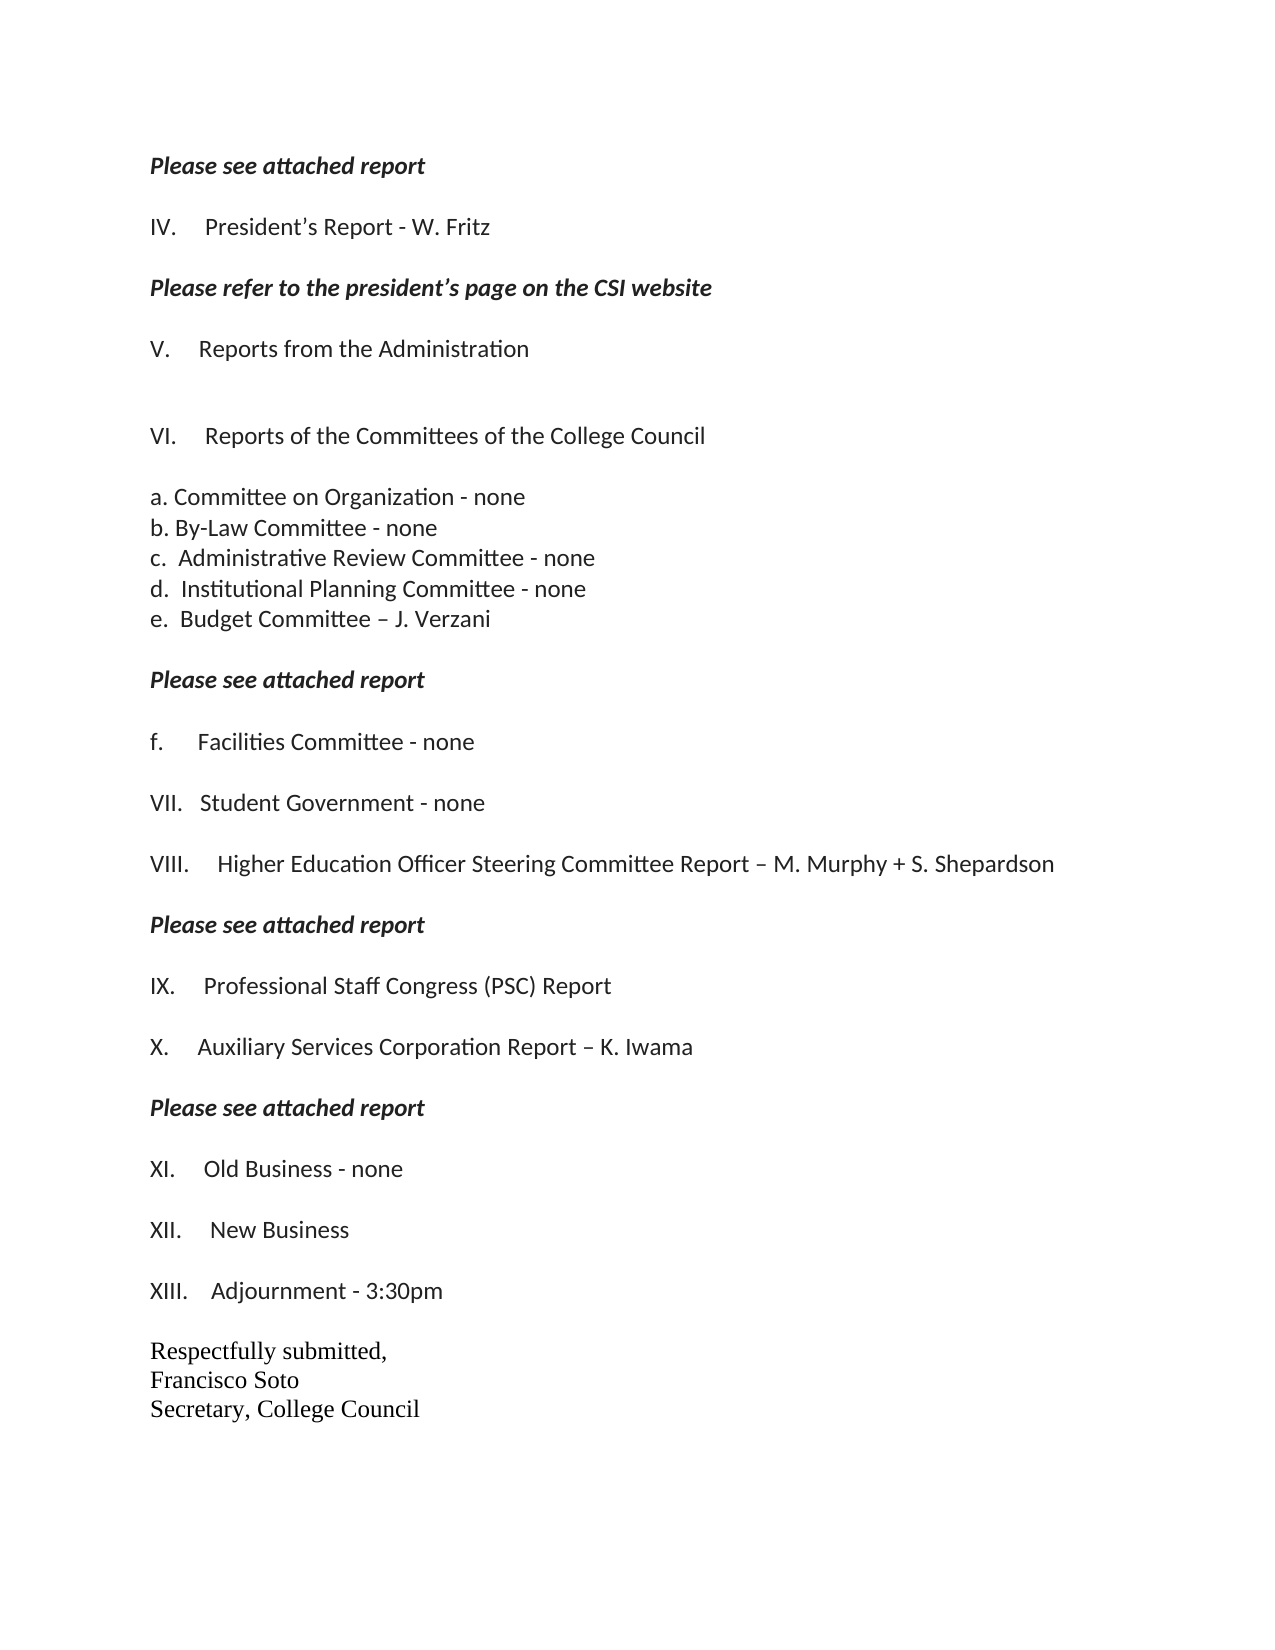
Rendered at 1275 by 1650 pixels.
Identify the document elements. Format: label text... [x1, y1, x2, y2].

text Please see attached report [150, 909, 1125, 939]
text IX. Professional Staff Congress (PSC) Report [150, 970, 1125, 1000]
text c. Administrative Review Committee - none d. Institutional Planning Committee - none [150, 543, 1125, 604]
text VI. Reports of the Committees of the College Council a. Committee on Organization - none [150, 421, 1125, 512]
text e. Budget Committee – J. Verzani [150, 604, 1125, 634]
text XI. Old Business - none XII. New Business [150, 1122, 1125, 1244]
text Please refer to the president’s page on the CSI website [150, 272, 1125, 303]
text VII. Student Government - none [150, 787, 1125, 817]
text Respectfully submitted, [150, 1336, 1125, 1365]
text Secretary, College Council [150, 1394, 1125, 1422]
text XIII. Adjournment - 3:30pm [150, 1244, 1125, 1336]
text Please see attached report [150, 1092, 1125, 1122]
text Please see attached report [150, 150, 1125, 181]
text X. Auxiliary Services Corporation Report – K. Iwama [150, 1031, 1125, 1061]
text V. Reports from the Administration [150, 333, 1125, 364]
text VIII. Higher Education Officer Steering Committee Report – M. Murphy + S. Shepardson [150, 848, 1125, 878]
text b. By-Law Committee - none [150, 512, 1125, 543]
text Please see attached report [150, 665, 1125, 695]
text IV. President’s Report - W. Fritz [150, 211, 1125, 242]
text Francisco Soto [150, 1365, 1125, 1394]
text f. Facilities Committee - none [150, 726, 1125, 756]
